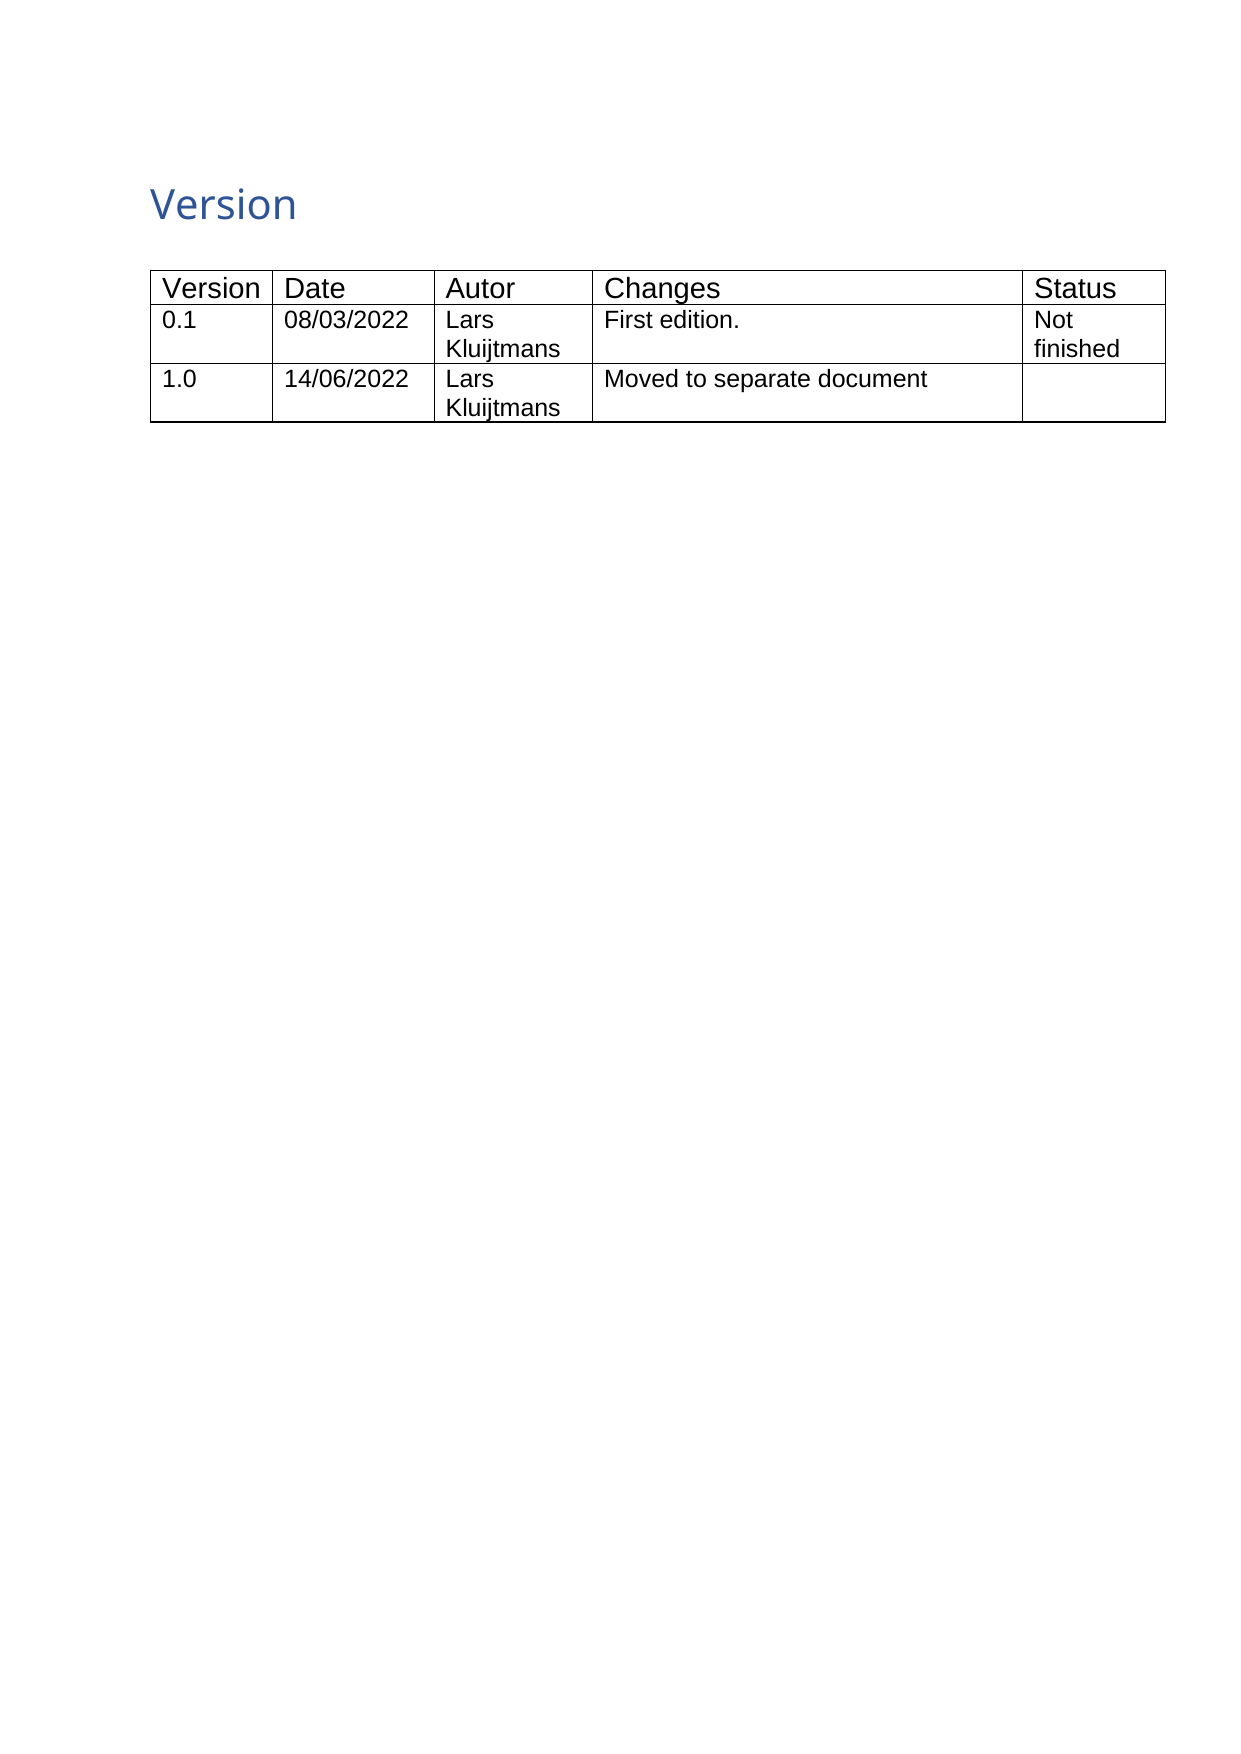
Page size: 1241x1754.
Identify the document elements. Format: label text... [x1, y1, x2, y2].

table_cell 1.0 [151, 364, 272, 421]
subtitle Version [150, 175, 1090, 232]
table_cell [1023, 364, 1165, 421]
table_header Status [1023, 271, 1165, 304]
table_cell 14/06/2022 [273, 364, 434, 421]
table_cell First edition. [593, 305, 1022, 363]
table_header Date [273, 271, 434, 304]
table_cell Moved to separate document [593, 364, 1022, 421]
table_header Autor [435, 271, 592, 304]
table_cell 0.1 [151, 305, 272, 363]
table_cell Lars Kluijtmans [435, 305, 592, 363]
table_header Version [151, 271, 272, 304]
table_cell 08/03/2022 [273, 305, 434, 363]
table_cell Lars Kluijtmans [435, 364, 592, 421]
table_header Changes [593, 271, 1022, 304]
table_cell Not finished [1023, 305, 1165, 363]
